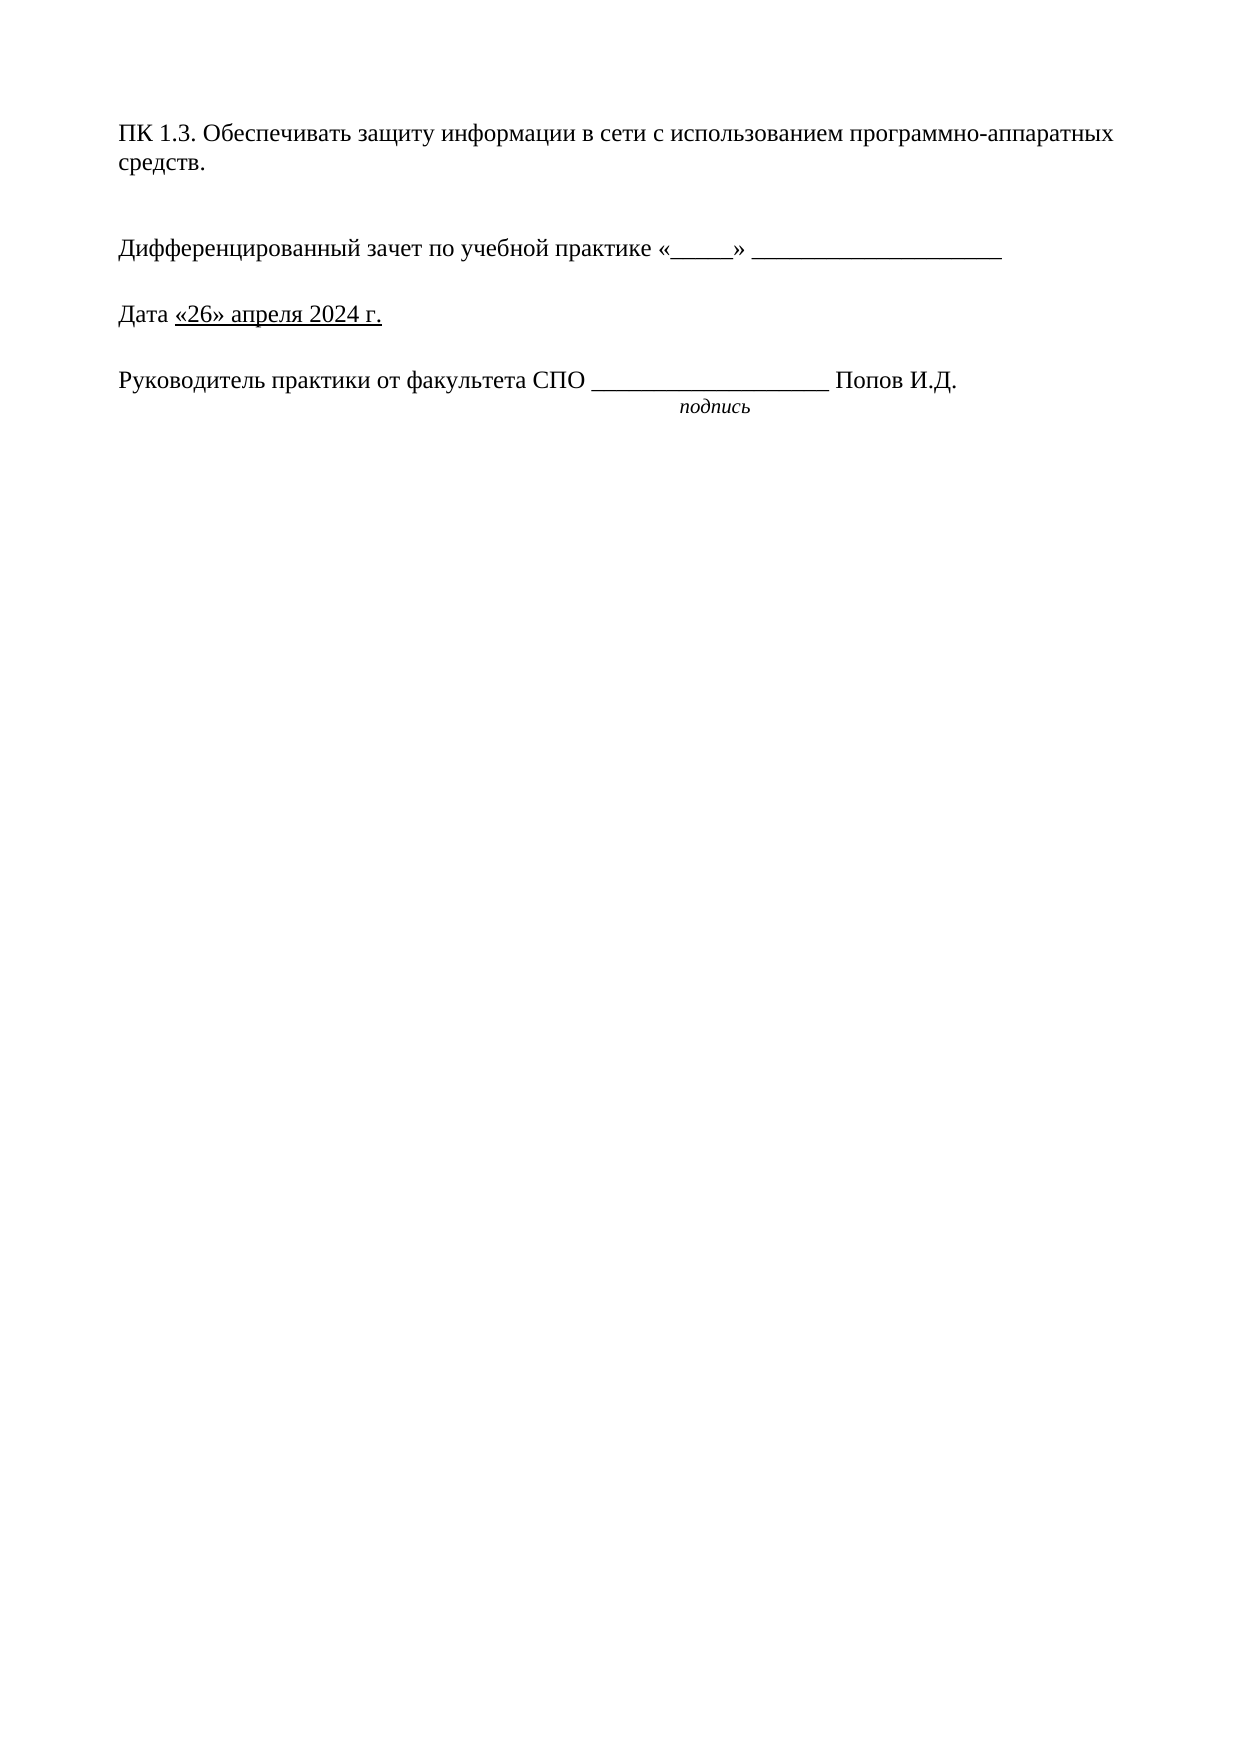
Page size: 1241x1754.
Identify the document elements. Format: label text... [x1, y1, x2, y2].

text Дата «26» апреля 2024 г. [118, 299, 1152, 328]
text Руководитель практики от факультета СПО ___________________ Попов И.Д. [118, 365, 1152, 394]
text ПК 1.3. Обеспечивать защиту информации в сети с использованием программно-аппаратных средств. [118, 118, 1152, 176]
text подпись [118, 398, 1152, 417]
text Дифференцированный зачет по учебной практике «_____» ____________________ [118, 233, 1152, 262]
